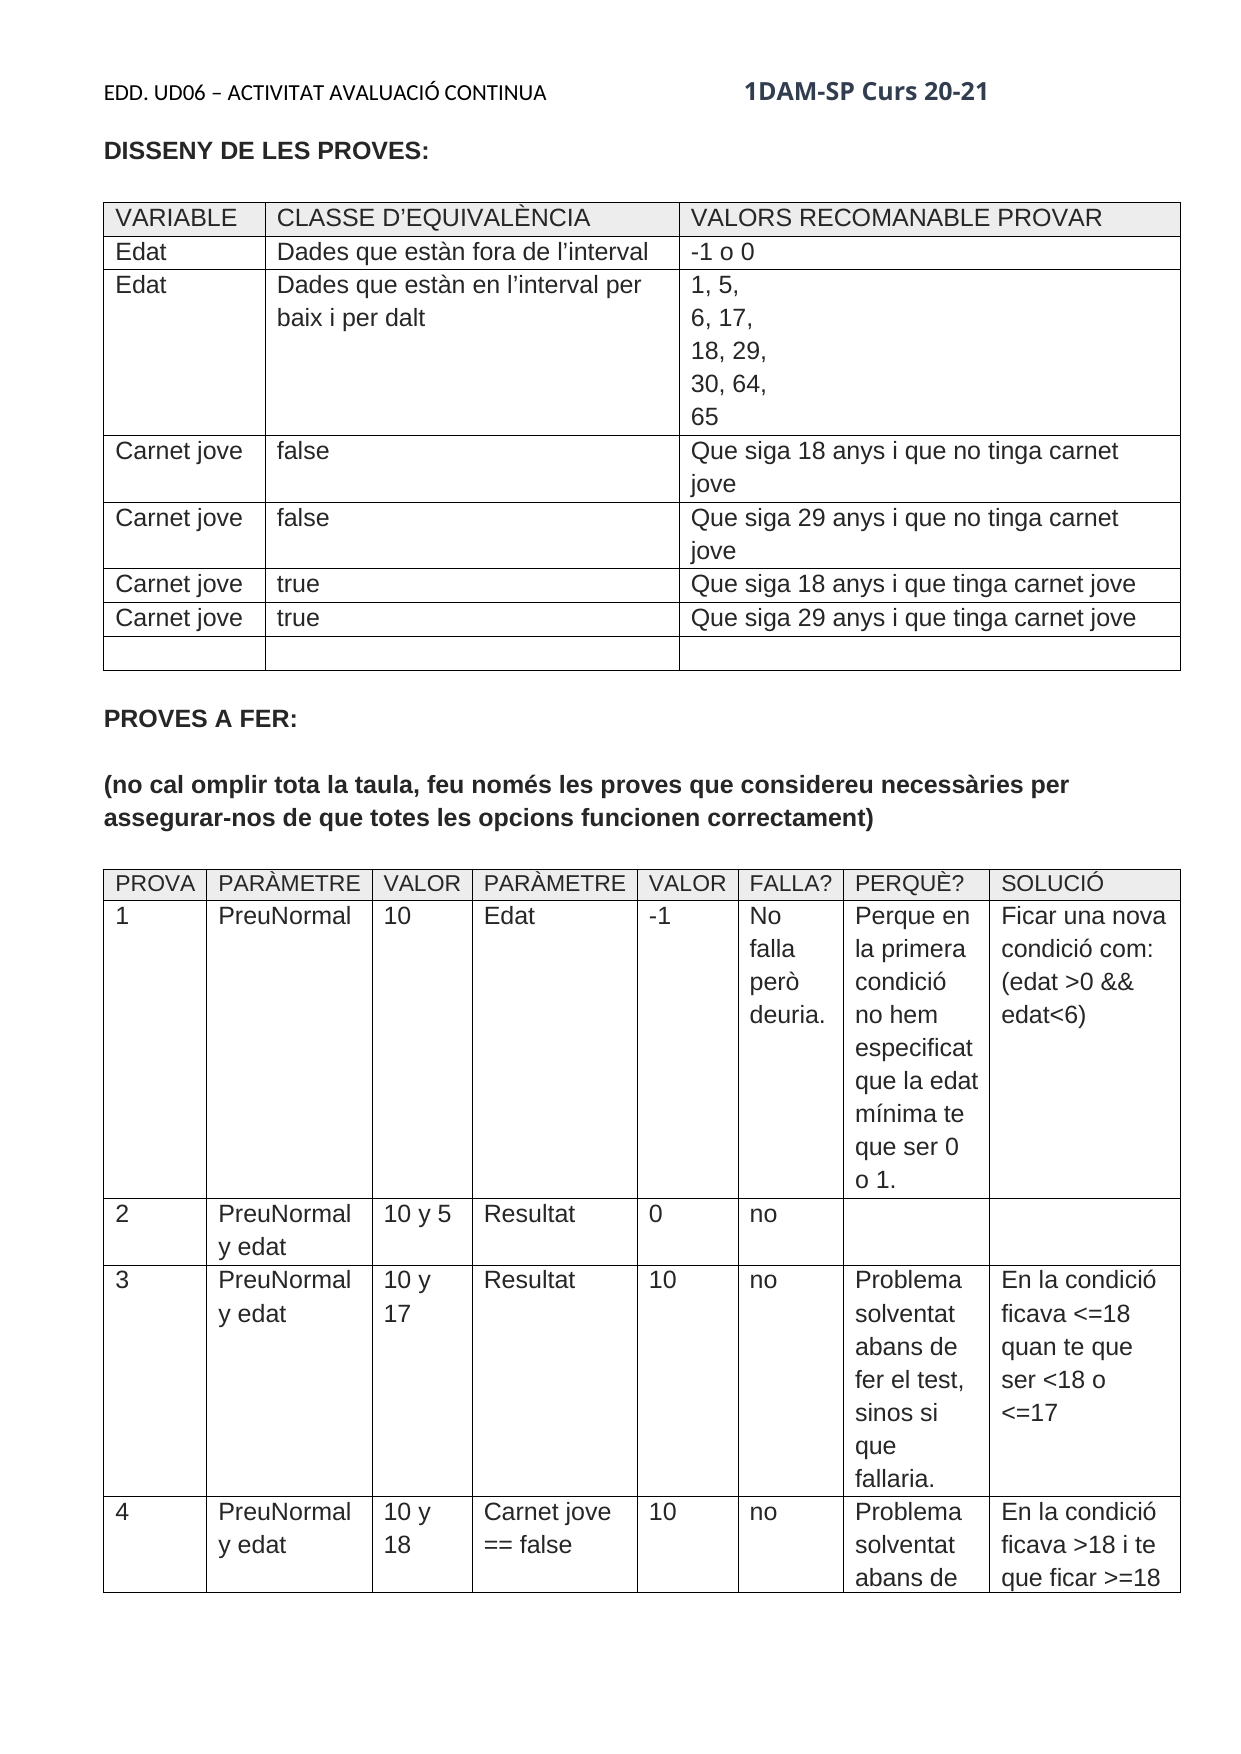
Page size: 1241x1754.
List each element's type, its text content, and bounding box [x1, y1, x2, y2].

table_cell PreuNormal [207, 901, 372, 1198]
table_cell No falla però deuria. [739, 901, 843, 1198]
table_cell Edat [104, 237, 265, 269]
table_cell 10 y 17 [373, 1266, 472, 1496]
table_cell Resultat [473, 1199, 637, 1264]
table_cell En la condició ficava <=18 quan te que ser <18 o <=17 [990, 1266, 1180, 1496]
table_cell [266, 637, 679, 669]
table_cell Carnet jove [104, 569, 265, 602]
table_cell Que siga 29 anys i que tinga carnet jove [680, 603, 1180, 636]
table_cell 10 [638, 1266, 738, 1496]
table_header VALORS RECOMANABLE PROVAR [680, 203, 1180, 236]
table_cell 1 [104, 901, 206, 1198]
table_cell PreuNormal y edat [207, 1199, 372, 1264]
table_header PROVA [104, 870, 206, 900]
table_cell Problema solventat abans de fer el test, sinos si que fallaria. [844, 1266, 989, 1496]
table_header VARIABLE [104, 203, 265, 236]
table_cell Dades que estàn fora de l’interval [266, 237, 679, 269]
table_cell Edat [104, 270, 265, 435]
table_cell [990, 1199, 1180, 1264]
table_cell no [739, 1497, 843, 1592]
table_cell Que siga 18 anys i que tinga carnet jove [680, 569, 1180, 602]
table_cell Carnet jove [104, 603, 265, 636]
table_cell 1, 5, 6, 17, 18, 29, 30, 64, 65 [680, 270, 1180, 435]
table_cell no [739, 1266, 843, 1496]
table_header PARÀMETRE [207, 870, 372, 900]
table_cell PreuNormal y edat [207, 1266, 372, 1496]
table_cell [844, 1199, 989, 1264]
table_cell Carnet jove [104, 436, 265, 502]
table_cell Ficar una nova condició com: (edat >0 && edat<6) [990, 901, 1180, 1198]
table_cell -1 [638, 901, 738, 1198]
text (no cal omplir tota la taula, feu només les proves que considereu necessàries per assegurar-nos de que totes les opcions funcionen correctament) [103, 770, 1181, 831]
table_cell no [739, 1199, 843, 1264]
table_header VALOR [373, 870, 472, 900]
table_header CLASSE D’EQUIVALÈNCIA [266, 203, 679, 236]
table_cell 2 [104, 1199, 206, 1264]
table_cell Edat [473, 901, 637, 1198]
table_header PARÀMETRE [473, 870, 637, 900]
table_header PERQUÈ? [844, 870, 989, 900]
table_cell 10 y 5 [373, 1199, 472, 1264]
table_cell Que siga 29 anys i que no tinga carnet jove [680, 503, 1180, 568]
table_cell 3 [104, 1266, 206, 1496]
table_header FALLA? [739, 870, 843, 900]
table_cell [473, 1497, 637, 1592]
table_cell [104, 637, 265, 669]
table_cell 0 [638, 1199, 738, 1264]
table_cell PreuNormal y edat [207, 1497, 372, 1592]
table_cell -1 o 0 [680, 237, 1180, 269]
table_cell false [266, 503, 679, 568]
table_cell Perque en la primera condició no hem especificat que la edat mínima te que ser 0 o 1. [844, 901, 989, 1198]
table_header SOLUCIÓ [990, 870, 1180, 900]
table_cell Carnet jove [104, 503, 265, 568]
text PROVES A FER: [103, 704, 1181, 732]
table_cell 10 y 18 [373, 1497, 472, 1592]
table_cell true [266, 603, 679, 636]
table_cell true [266, 569, 679, 602]
table_cell Dades que estàn en l’interval per baix i per dalt [266, 270, 679, 435]
table_header VALOR [638, 870, 738, 900]
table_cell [990, 1497, 1180, 1592]
table_cell 4 [104, 1497, 206, 1592]
table_cell 10 [638, 1497, 738, 1592]
table_cell false [266, 436, 679, 502]
table_cell [680, 637, 1180, 669]
table_cell Que siga 18 anys i que no tinga carnet jove [680, 436, 1180, 502]
table_cell 10 [373, 901, 472, 1198]
text DISSENY DE LES PROVES: [103, 136, 1181, 164]
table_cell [844, 1497, 989, 1592]
table_cell Resultat [473, 1266, 637, 1496]
